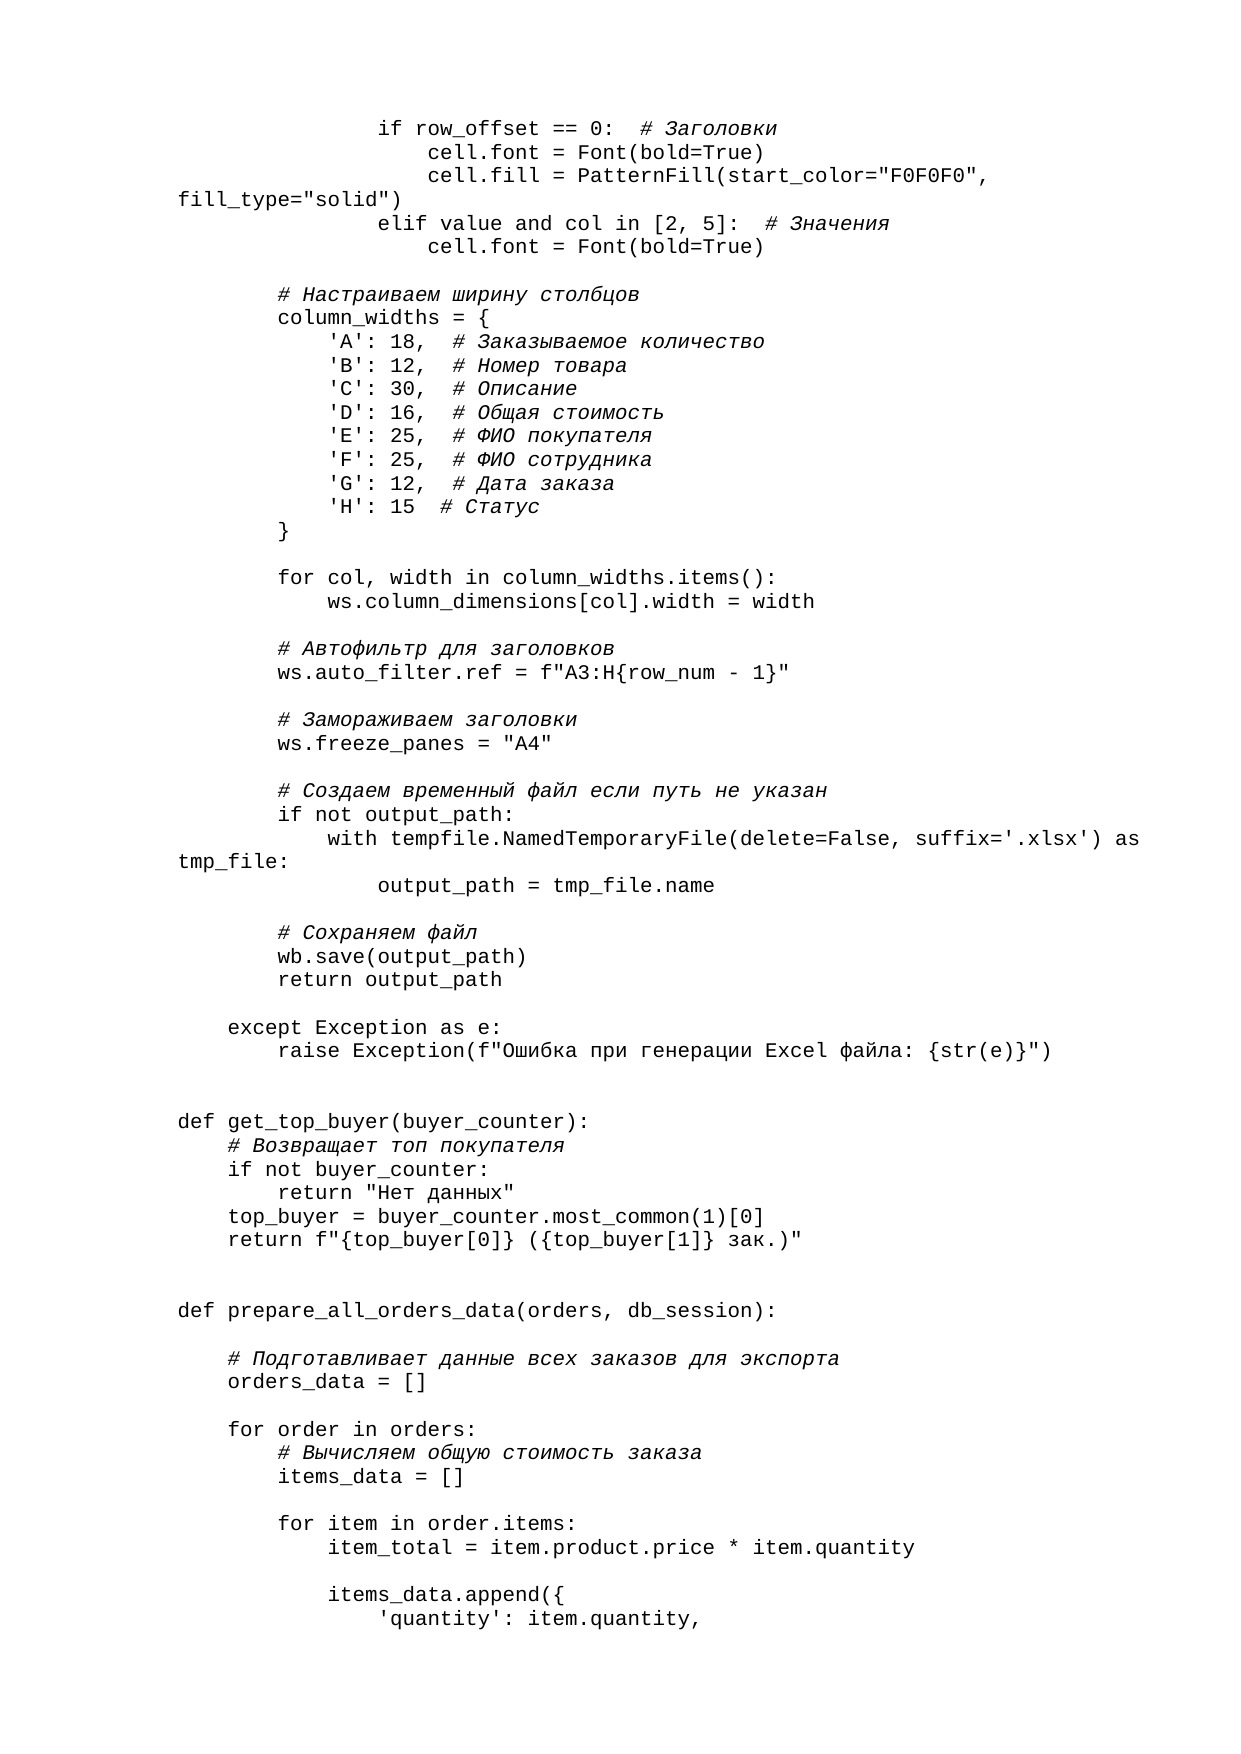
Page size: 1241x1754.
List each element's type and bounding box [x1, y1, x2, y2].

text [177, 118, 1152, 1631]
